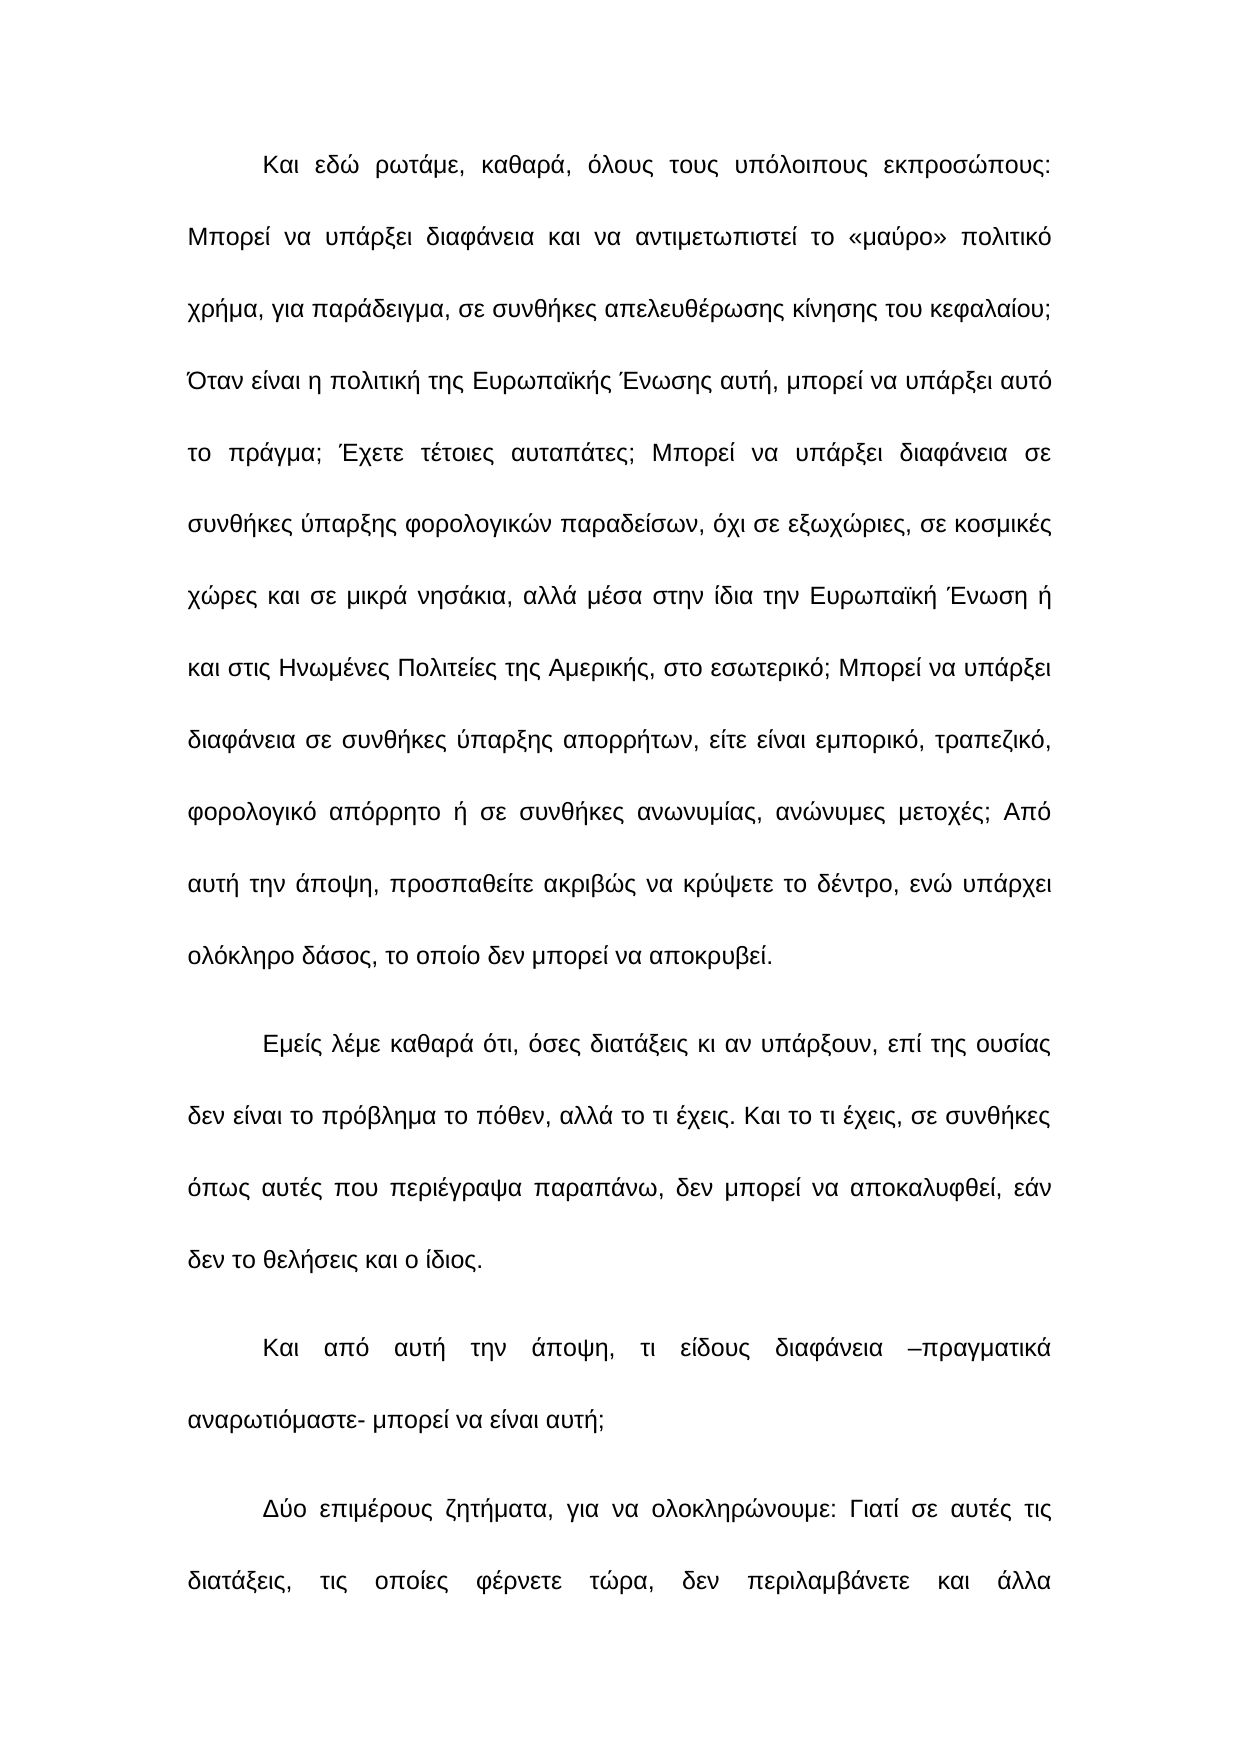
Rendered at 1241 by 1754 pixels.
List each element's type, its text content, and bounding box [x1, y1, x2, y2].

text Εμείς λέμε καθαρά ότι, όσες διατάξεις κι αν υπάρξουν, επί της ουσίας δεν είναι το πρόβλημα το πόθεν, αλλά το τι έχεις. Και το τι έχεις, σε συνθήκες όπως αυτές που περιέγραψα παραπάνω, δεν μπορεί να αποκαλυφθεί, εάν δεν το θελήσεις και ο ίδιος. [187, 1029, 1053, 1273]
text Και εδώ ρωτάμε, καθαρά, όλους τους υπόλοιπους εκπροσώπους: Μπορεί να υπάρξει διαφάνεια και να αντιμετωπιστεί το «μαύρο» πολιτικό χρήμα, για παράδειγμα, σε συνθήκες απελευθέρωσης κίνησης του κεφαλαίου; Όταν είναι η πολιτική της Ευρωπαϊκής Ένωσης αυτή, μπορεί να υπάρξει αυτό το πράγμα; Έχετε τέτοιες αυταπάτες; Μπορεί να υπάρξει διαφάνεια σε συνθήκες ύπαρξης φορολογικών παραδείσων, όχι σε εξωχώριες, σε κοσμικές χώρες και σε μικρά νησάκια, αλλά μέσα στην ίδια την Ευρωπαϊκή Ένωση ή και στις Ηνωμένες Πολιτείες της Αμερικής, στο εσωτερικό; Μπορεί να υπάρξει διαφάνεια σε συνθήκες ύπαρξης απορρήτων, είτε είναι εμπορικό, τραπεζικό, φορολογικό απόρρητο ή σε συνθήκες ανωνυμίας, ανώνυμες μετοχές; Από αυτή την άποψη, προσπαθείτε ακριβώς να κρύψετε το δέντρο, ενώ υπάρχει ολόκληρο δάσος, το οποίο δεν μπορεί να αποκρυβεί. [187, 150, 1053, 969]
text Και από αυτή την άποψη, τι είδους διαφάνεια –πραγματικά αναρωτιόμαστε- μπορεί να είναι αυτή; [187, 1333, 1053, 1434]
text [187, 1494, 1053, 1594]
